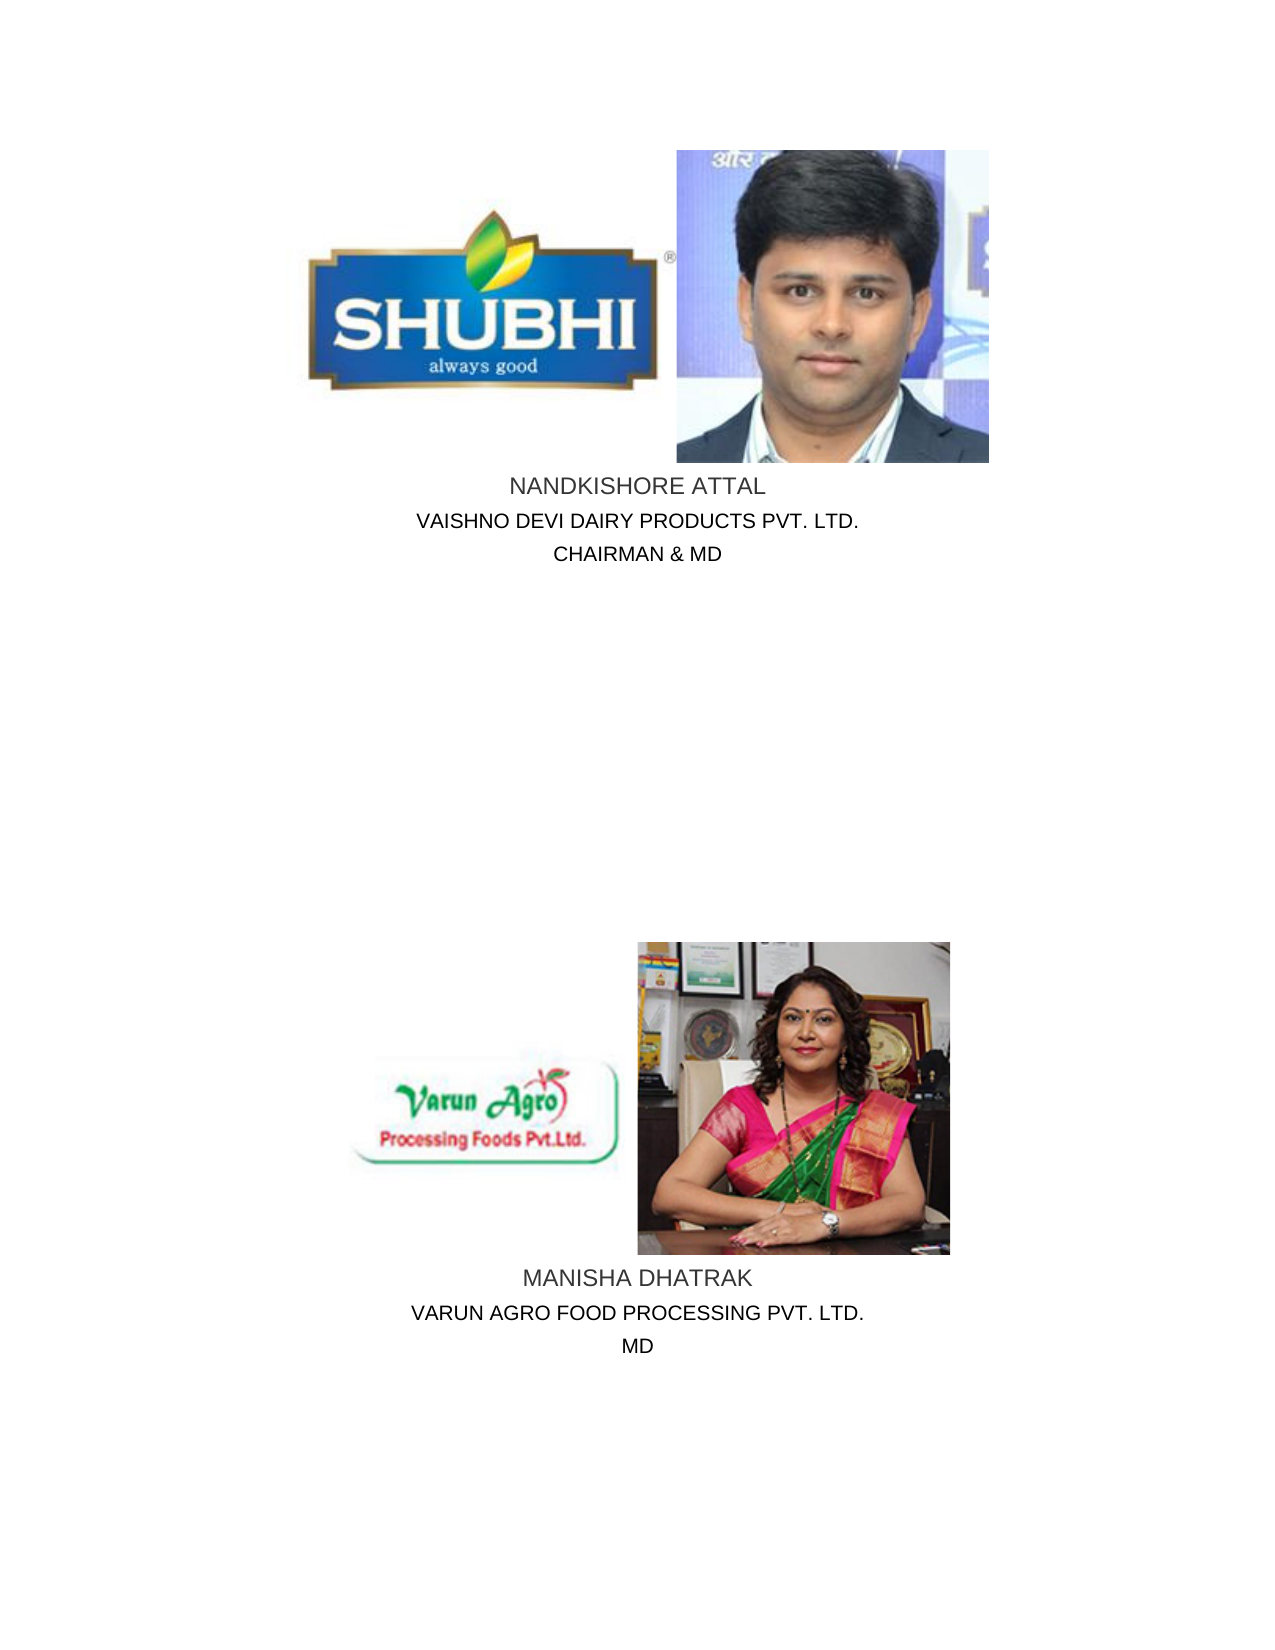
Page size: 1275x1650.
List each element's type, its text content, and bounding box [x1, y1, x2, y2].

subtitle Varun Agro Food Processing Pvt. Ltd. [150, 1301, 1125, 1325]
subtitle Nandkishore Attal [150, 472, 1125, 499]
subtitle Chairman & MD [150, 542, 1125, 566]
subtitle Manisha Dhatrak [150, 1264, 1125, 1292]
picture [325, 942, 951, 1255]
subtitle Vaishno Devi Dairy Products Pvt. Ltd. [150, 509, 1125, 533]
picture [286, 150, 989, 463]
subtitle MD [150, 1334, 1125, 1358]
